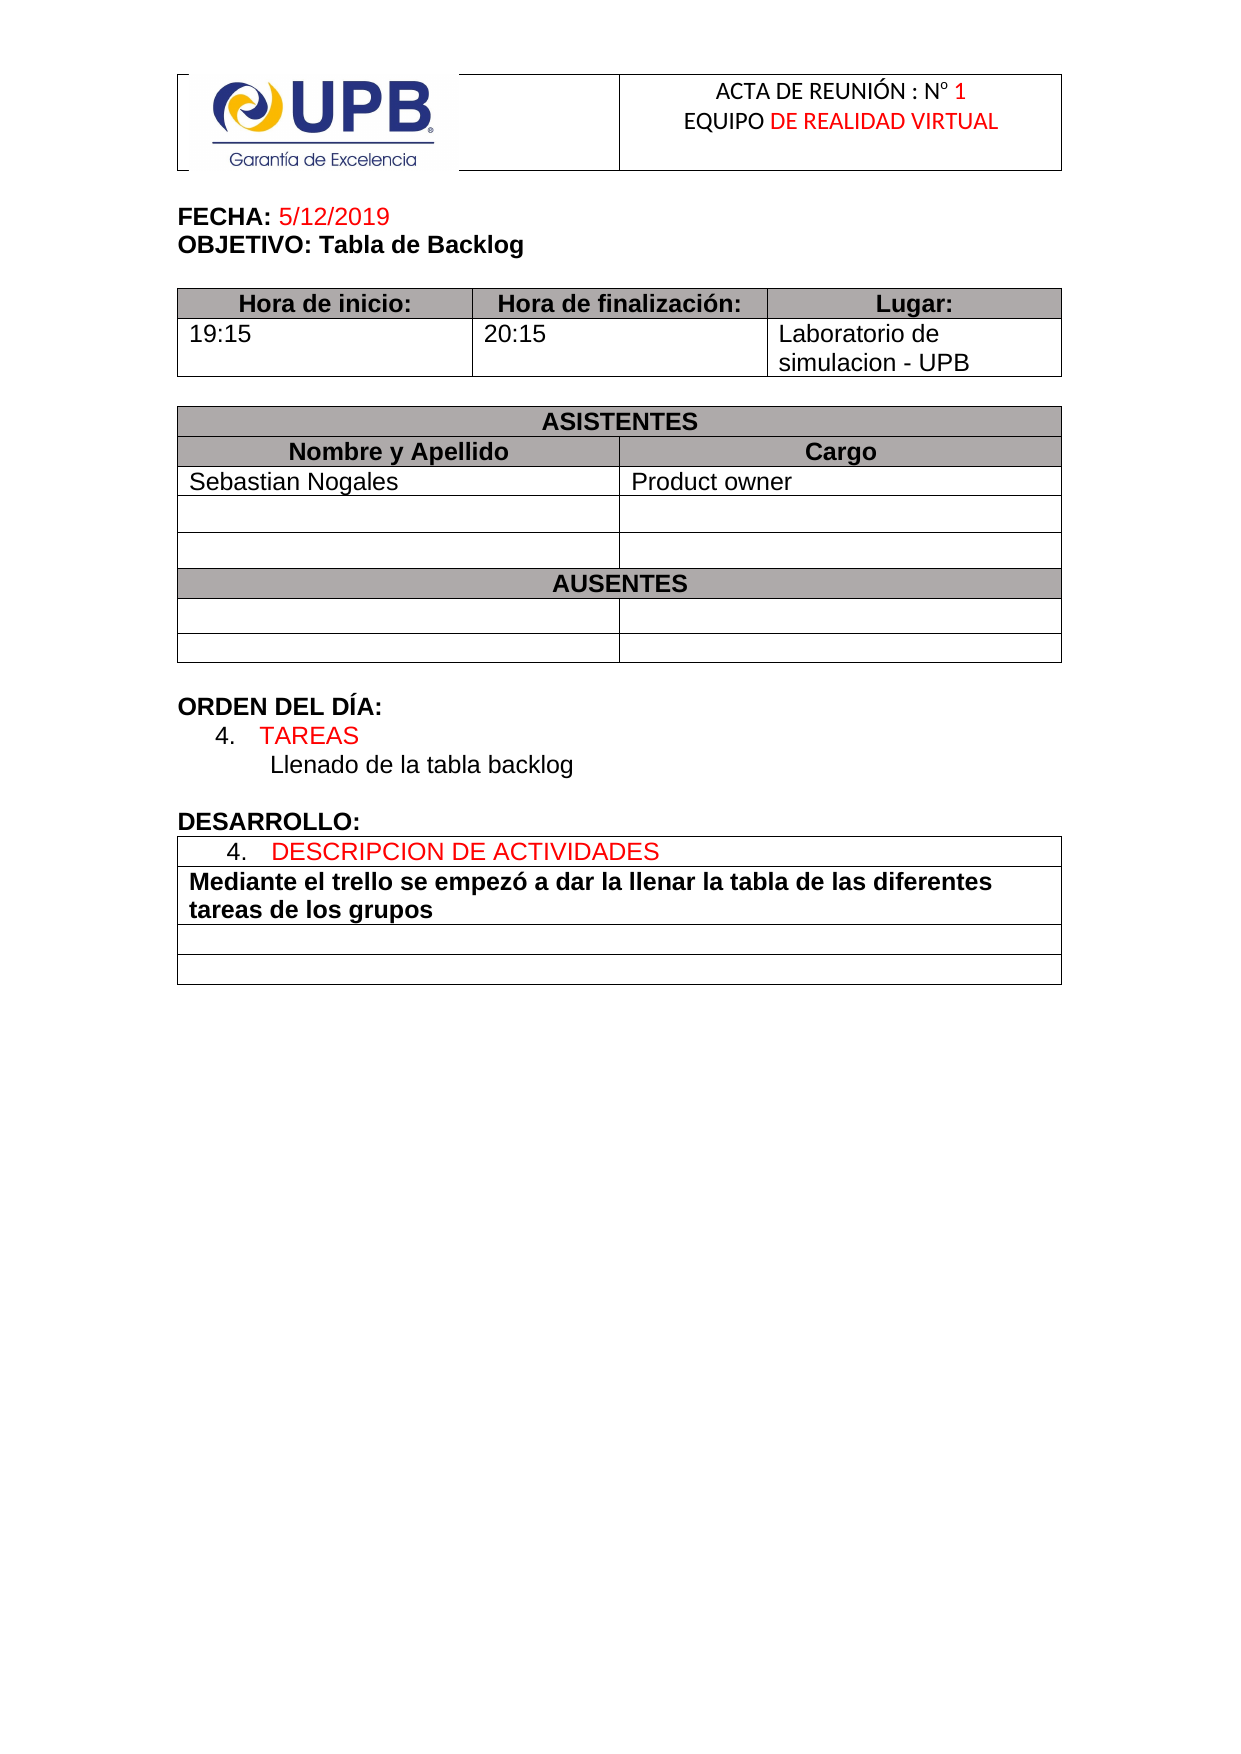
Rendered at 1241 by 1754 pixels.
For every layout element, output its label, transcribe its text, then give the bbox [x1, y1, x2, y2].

table_header Hora de finalización: [473, 289, 767, 318]
table_cell AUSENTES [178, 569, 1061, 598]
text ORDEN DEL DÍA: [177, 692, 1063, 721]
table_cell [620, 634, 1061, 662]
table_header Hora de inicio: [178, 289, 472, 318]
table_cell Sebastian Nogales [178, 467, 619, 495]
table_header DESCRIPCION DE ACTIVIDADES [178, 837, 1061, 866]
table_cell [178, 533, 619, 568]
table_cell Cargo [620, 437, 1061, 466]
picture [188, 74, 459, 171]
table_cell [178, 599, 619, 632]
table_cell 19:15 [178, 319, 472, 376]
text Llenado de la tabla backlog [177, 749, 1063, 778]
table_cell Mediante el trello se empezó a dar la llenar la tabla de las diferentes tareas de los grupos [178, 867, 1061, 924]
table_cell Laboratorio de simulacion - UPB [768, 319, 1061, 376]
text DESARROLLO: [177, 807, 1063, 836]
table_cell [178, 634, 619, 662]
list TAREAS [215, 721, 1063, 749]
text FECHA: 5/12/2019 [177, 202, 1063, 230]
text OBJETIVO: Tabla de Backlog [177, 230, 1063, 259]
table_cell Product owner [620, 467, 1061, 495]
table_header ASISTENTES [178, 407, 1061, 436]
table_cell [620, 599, 1061, 632]
table_cell [178, 955, 1061, 984]
table_cell Nombre y Apellido [178, 437, 619, 466]
table_cell [620, 533, 1061, 568]
table_header Lugar: [768, 289, 1061, 318]
table_cell [178, 925, 1061, 954]
table_cell [620, 496, 1061, 532]
table_cell [178, 496, 619, 532]
table_cell 20:15 [473, 319, 767, 376]
